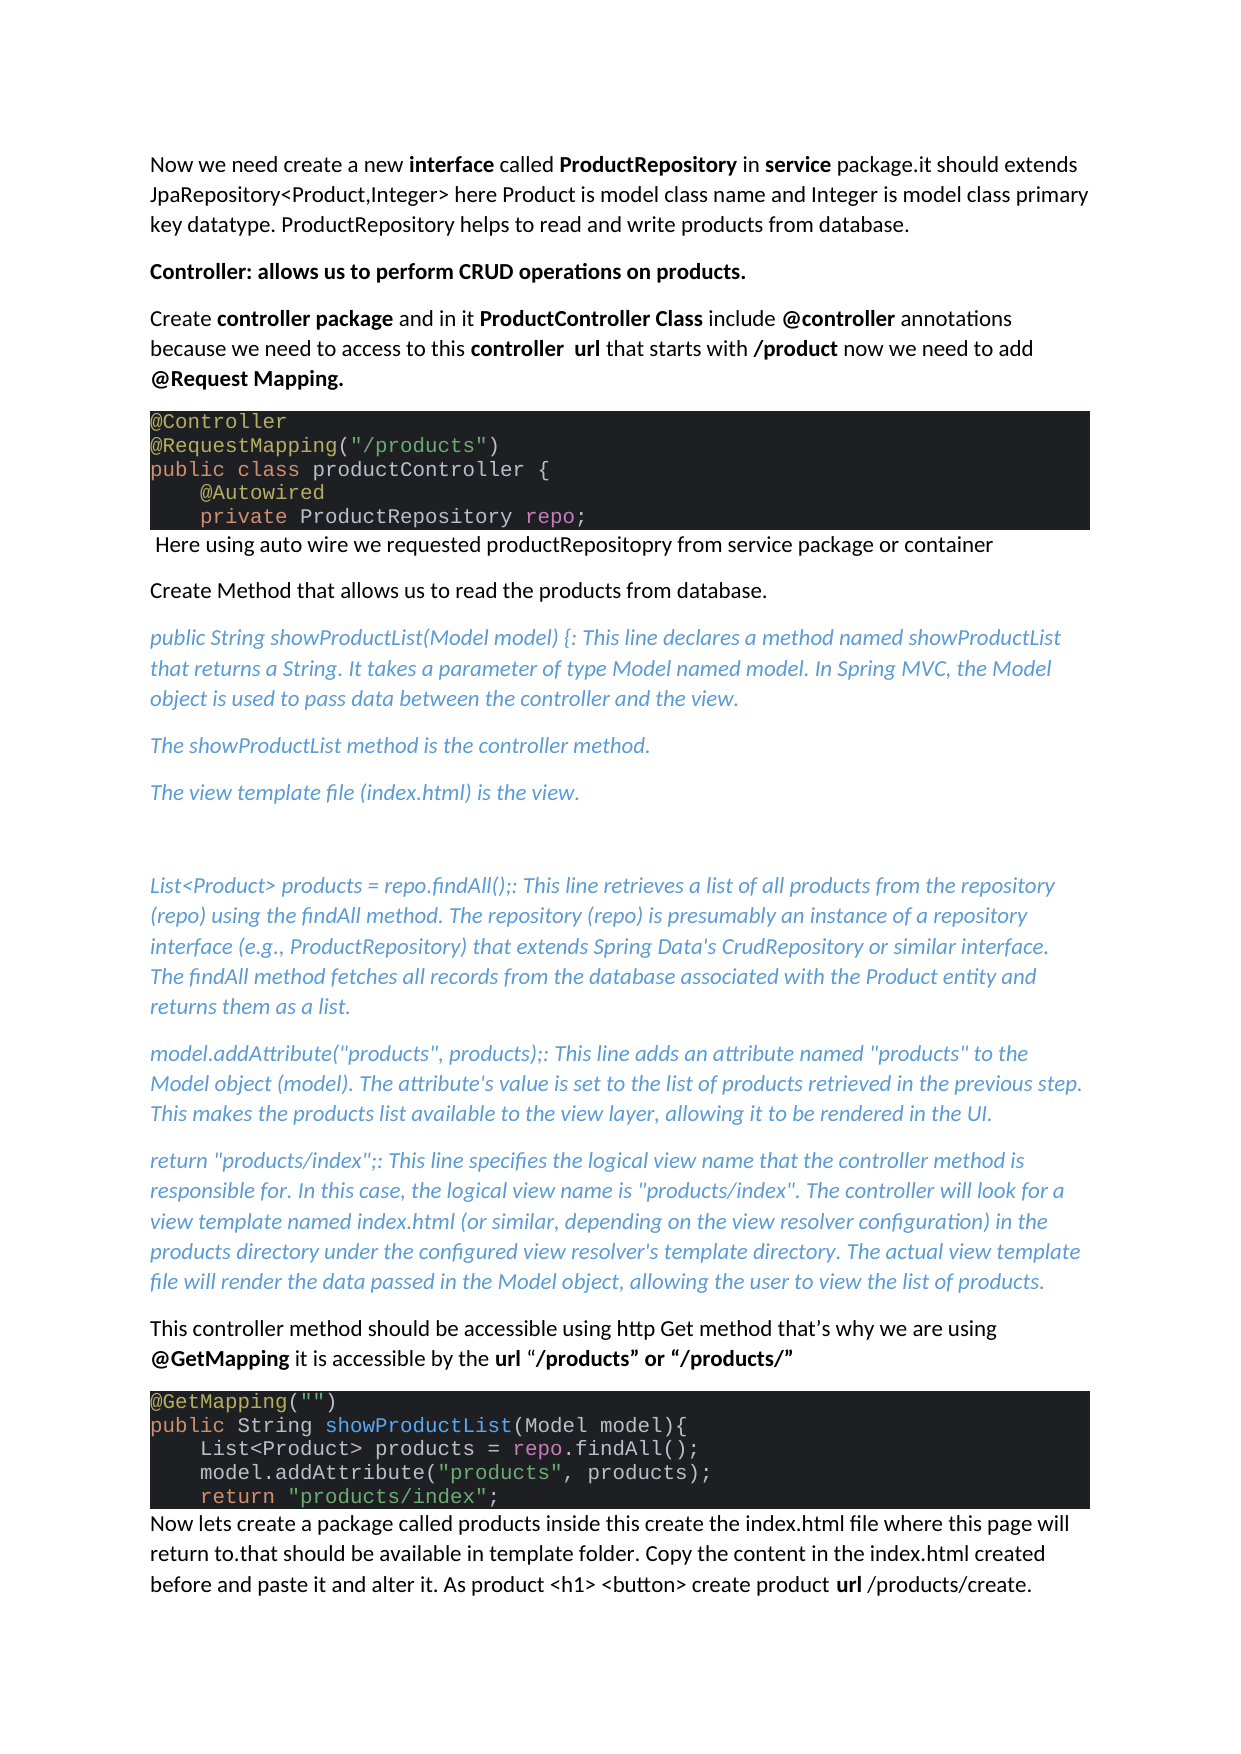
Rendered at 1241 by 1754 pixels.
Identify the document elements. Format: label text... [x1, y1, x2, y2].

text The showProductList method is the controller method. [150, 731, 1090, 759]
text public String showProductList(Model model) {: This line declares a method named showProductList that returns a String. It takes a parameter of type Model named model. In Spring MVC, the Model object is used to pass data between the controller and the view. [150, 623, 1090, 712]
text Create Method that allows us to read the products from database. [150, 577, 1090, 604]
text List<Product> products = repo.findAll();: This line retrieves a list of all products from the repository (repo) using the findAll method. The repository (repo) is presumably an instance of a repository interface (e.g., ProductRepository) that extends Spring Data's CrudRepository or similar interface. The findAll method fetches all records from the database associated with the Product entity and returns them as a list. [150, 871, 1090, 1020]
text Controller: allows us to perform CRUD operations on products. [150, 257, 1090, 285]
text model.addAttribute("products", products);: This line adds an attribute named "products" to the Model object (model). The attribute's value is set to the list of products retrieved in the previous step. This makes the products list available to the view layer, allowing it to be rendered in the UI. [150, 1039, 1090, 1127]
text Here using auto wire we requested productRepositopry from service package or container [150, 530, 1090, 558]
text @GetMapping("") public String showProductList(Model model){ List<Product> products = repo.findAll(); model.addAttribute("products", products); return "products/index"; [150, 1391, 1090, 1509]
text Create controller package and in it ProductController Class include @controller annotations because we need to access to this controller url that starts with /product now we need to add @Request Mapping. [150, 304, 1090, 393]
text Now we need create a new interface called ProductRepository in service package.it should extends JpaRepository<Product,Integer> here Product is model class name and Integer is model class primary key datatype. ProductRepository helps to read and write products from database. [150, 150, 1090, 238]
text This controller method should be accessible using http Get method that’s why we are using @GetMapping it is accessible by the url “/products” or “/products/” [150, 1314, 1090, 1372]
text return "products/index";: This line specifies the logical view name that the controller method is responsible for. In this case, the logical view name is "products/index". The controller will look for a view template named index.html (or similar, depending on the view resolver configuration) in the products directory under the configured view resolver's template directory. The actual view template file will render the data passed in the Model object, allowing the user to view the list of products. [150, 1146, 1090, 1295]
text @Controller @RequestMapping("/products") public class productController { @Autowired private ProductRepository repo; [150, 411, 1090, 530]
text Now lets create a package called products inside this create the index.html file where this page will return to.that should be available in template folder. Copy the content in the index.html created before and paste it and alter it. As product <h1> <button> create product url /products/create. [150, 1509, 1090, 1598]
text The view template file (index.html) is the view. [150, 778, 1090, 806]
